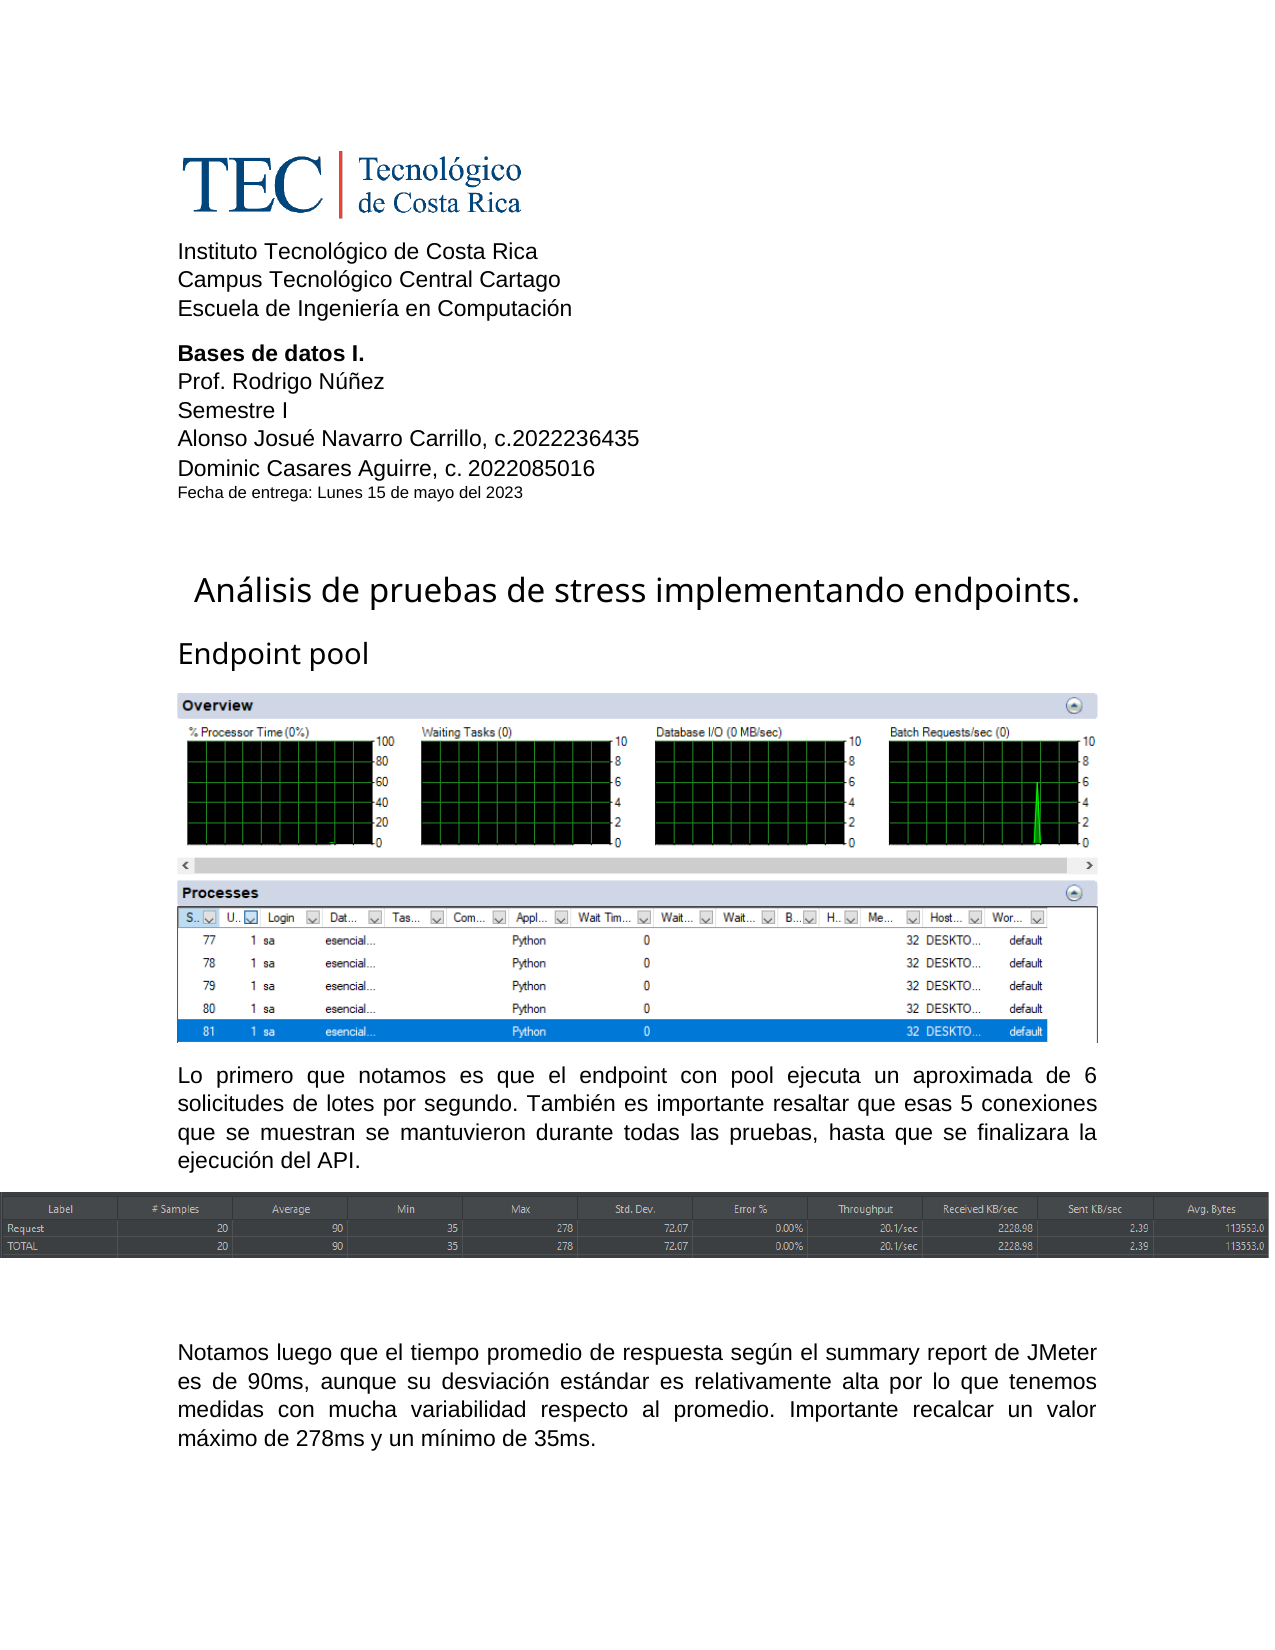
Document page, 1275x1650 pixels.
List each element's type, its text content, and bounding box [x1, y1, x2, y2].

picture [177, 148, 528, 219]
text Endpoint pool [177, 633, 1098, 673]
picture [177, 692, 1098, 1043]
text Notamos luego que el tiempo promedio de respuesta según el summary report de JMeter es de 90ms, aunque su desviación estándar es relativamente alta por lo que tenemos medidas con mucha variabilidad respecto al promedio. Importante recalcar un valor máximo de 278ms y un mínimo de 35ms. [177, 1339, 1098, 1451]
text Lo primero que notamos es que el endpoint con pool ejecuta un aproximada de 6 solicitudes de lotes por segundo. También es importante resaltar que esas 5 conexiones que se muestran se mantuvieron durante todas las pruebas, hasta que se finalizara la ejecución del API. [177, 1062, 1098, 1173]
text Bases de datos I. Prof. Rodrigo Núñez Semestre I Alonso Josué Navarro Carrillo, c.2022236435 Dominic Casares Aguirre, c. 2022085016 Fecha de entrega: Lunes 15 de mayo del 2023 [177, 340, 1098, 502]
picture [0, 1192, 1269, 1258]
text Instituto Tecnológico de Costa Rica Campus Tecnológico Central Cartago Escuela de Ingeniería en Computación [177, 238, 1098, 321]
text Análisis de pruebas de stress implementando endpoints. [177, 567, 1098, 613]
